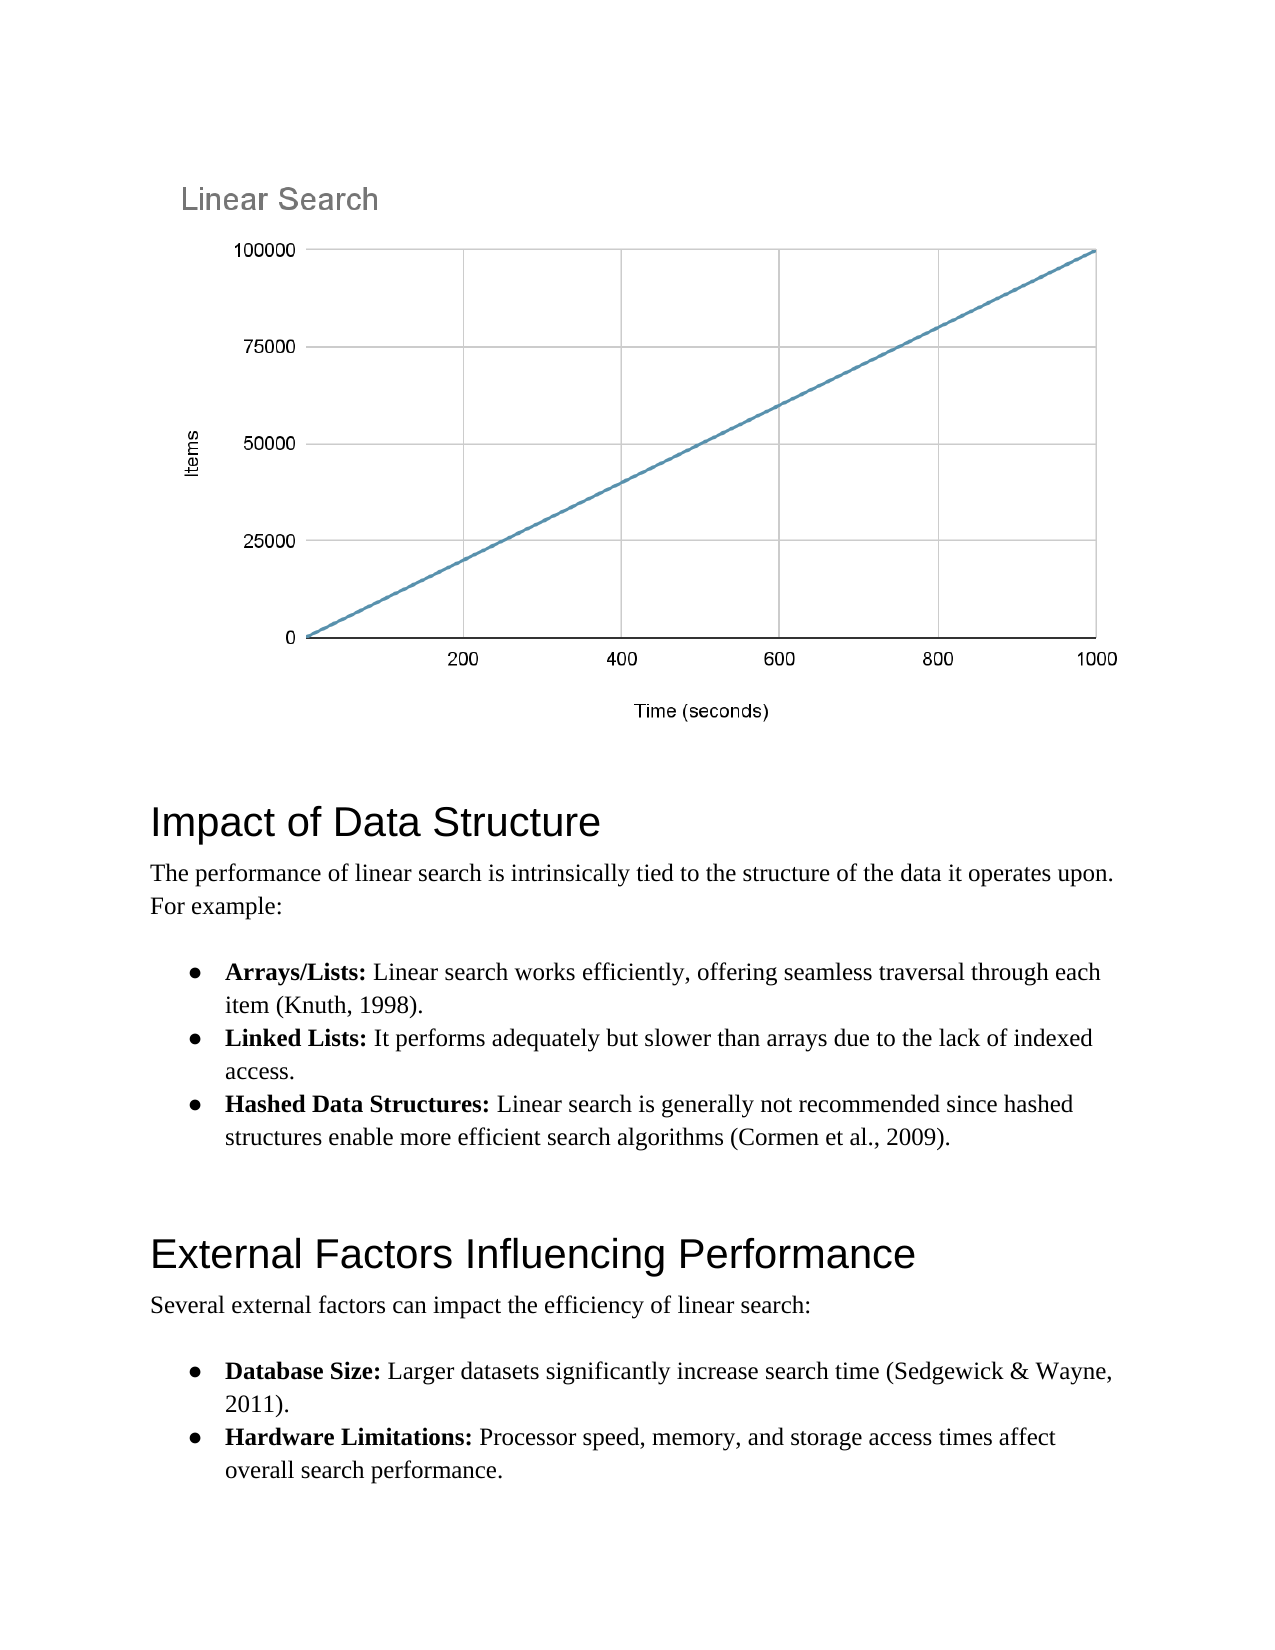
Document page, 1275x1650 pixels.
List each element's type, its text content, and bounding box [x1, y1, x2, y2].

list Linked Lists: It performs adequately but slower than arrays due to the lack of indexed access. [187, 1023, 1125, 1085]
picture [150, 150, 1125, 752]
text Several external factors can impact the efficiency of linear search: [150, 1290, 1125, 1319]
list Hardware Limitations: Processor speed, memory, and storage access times affect overall search performance. [187, 1422, 1125, 1484]
list Hashed Data Structures: Linear search is generally not recommended since hashed structures enable more efficient search algorithms (Cormen et al., 2009). [187, 1089, 1125, 1151]
subtitle Impact of Data Structure [150, 798, 1125, 846]
text The performance of linear search is intrinsically tied to the structure of the data it operates upon. For example: [150, 858, 1125, 920]
list Database Size: Larger datasets significantly increase search time (Sedgewick & Wayne, 2011). [187, 1356, 1125, 1418]
list Arrays/Lists: Linear search works efficiently, offering seamless traversal through each item (Knuth, 1998). [187, 957, 1125, 1019]
subtitle External Factors Influencing Performance [150, 1230, 1125, 1278]
